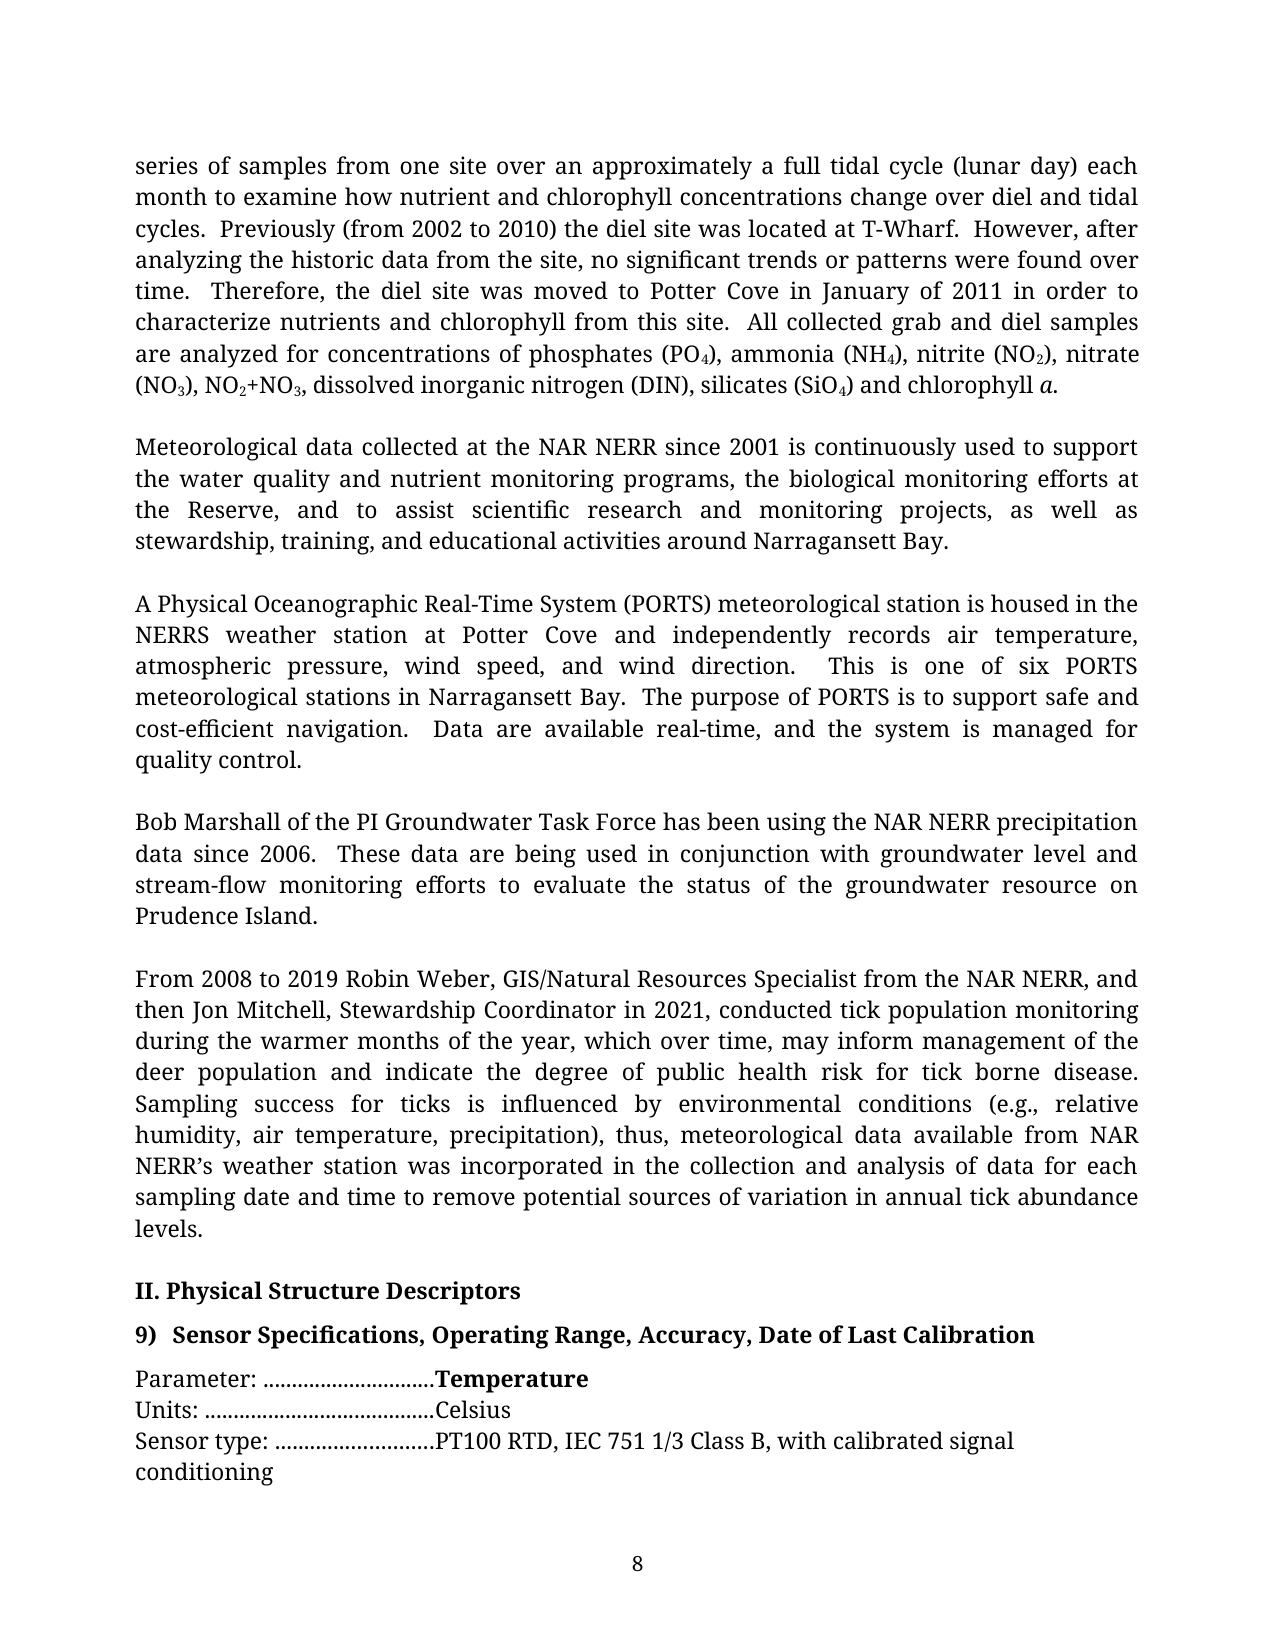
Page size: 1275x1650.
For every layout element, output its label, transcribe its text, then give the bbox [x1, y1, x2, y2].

text A Physical Oceanographic Real-Time System (PORTS) meteorological station is housed in the NERRS weather station at Potter Cove and independently records air temperature, atmospheric pressure, wind speed, and wind direction. This is one of six PORTS meteorological stations in Narragansett Bay. The purpose of PORTS is to support safe and cost-efficient navigation. Data are available real-time, and the system is managed for quality control. [135, 587, 1140, 775]
subtitle Sensor Specifications, Operating Range, Accuracy, Date of Last Calibration [135, 1319, 1140, 1350]
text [135, 150, 1140, 400]
text Meteorological data collected at the NAR NERR since 2001 is continuously used to support the water quality and nutrient monitoring programs, the biological monitoring efforts at the Reserve, and to assist scientific research and monitoring projects, as well as stewardship, training, and educational activities around Narragansett Bay. [135, 431, 1140, 556]
subtitle II. Physical Structure Descriptors [135, 1275, 1140, 1306]
text Units: Celsius [135, 1394, 1140, 1425]
text Parameter: Temperature [135, 1362, 1140, 1394]
text From 2008 to 2019 Robin Weber, GIS/Natural Resources Specialist from the NAR NERR, and then Jon Mitchell, Stewardship Coordinator in 2021, conducted tick population monitoring during the warmer months of the year, which over time, may inform management of the deer population and indicate the degree of public health risk for tick borne disease. Sampling success for ticks is influenced by environmental conditions (e.g., relative humidity, air temperature, precipitation), thus, meteorological data available from NAR NERR’s weather station was incorporated in the collection and analysis of data for each sampling date and time to remove potential sources of variation in annual tick abundance levels. [135, 962, 1140, 1244]
text Bob Marshall of the PI Groundwater Task Force has been using the NAR NERR precipitation data since 2006. These data are being used in conjunction with groundwater level and stream-flow monitoring efforts to evaluate the status of the groundwater resource on Prudence Island. [135, 806, 1140, 931]
text Sensor type: PT100 RTD, IEC 751 1/3 Class B, with calibrated signal conditioning [135, 1425, 1140, 1487]
